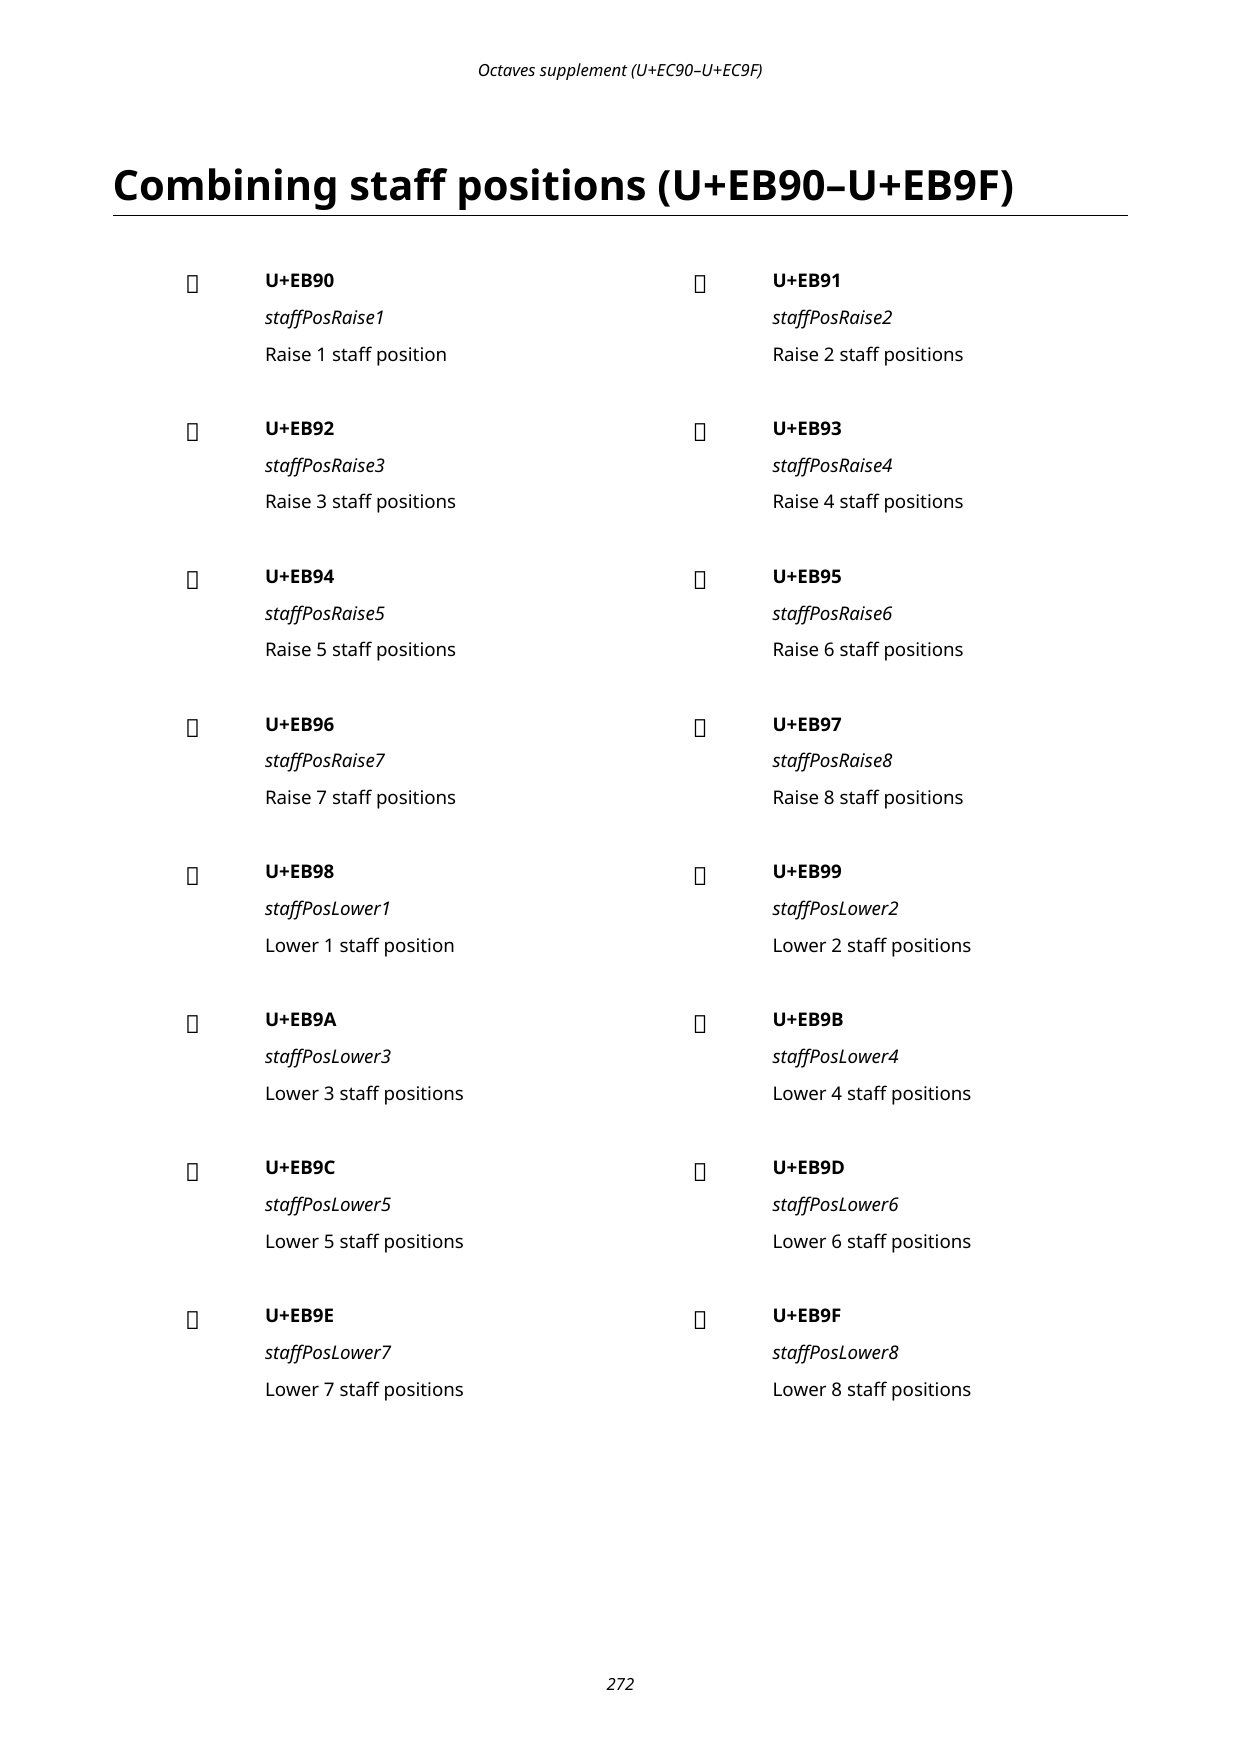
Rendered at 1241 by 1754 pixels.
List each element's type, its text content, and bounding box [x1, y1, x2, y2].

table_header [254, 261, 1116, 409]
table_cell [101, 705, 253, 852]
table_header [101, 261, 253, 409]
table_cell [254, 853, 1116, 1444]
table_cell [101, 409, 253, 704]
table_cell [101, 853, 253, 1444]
subtitle Combining staff positions (U+EB90–U+EB9F) [112, 156, 1128, 216]
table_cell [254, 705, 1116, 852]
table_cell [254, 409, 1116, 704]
